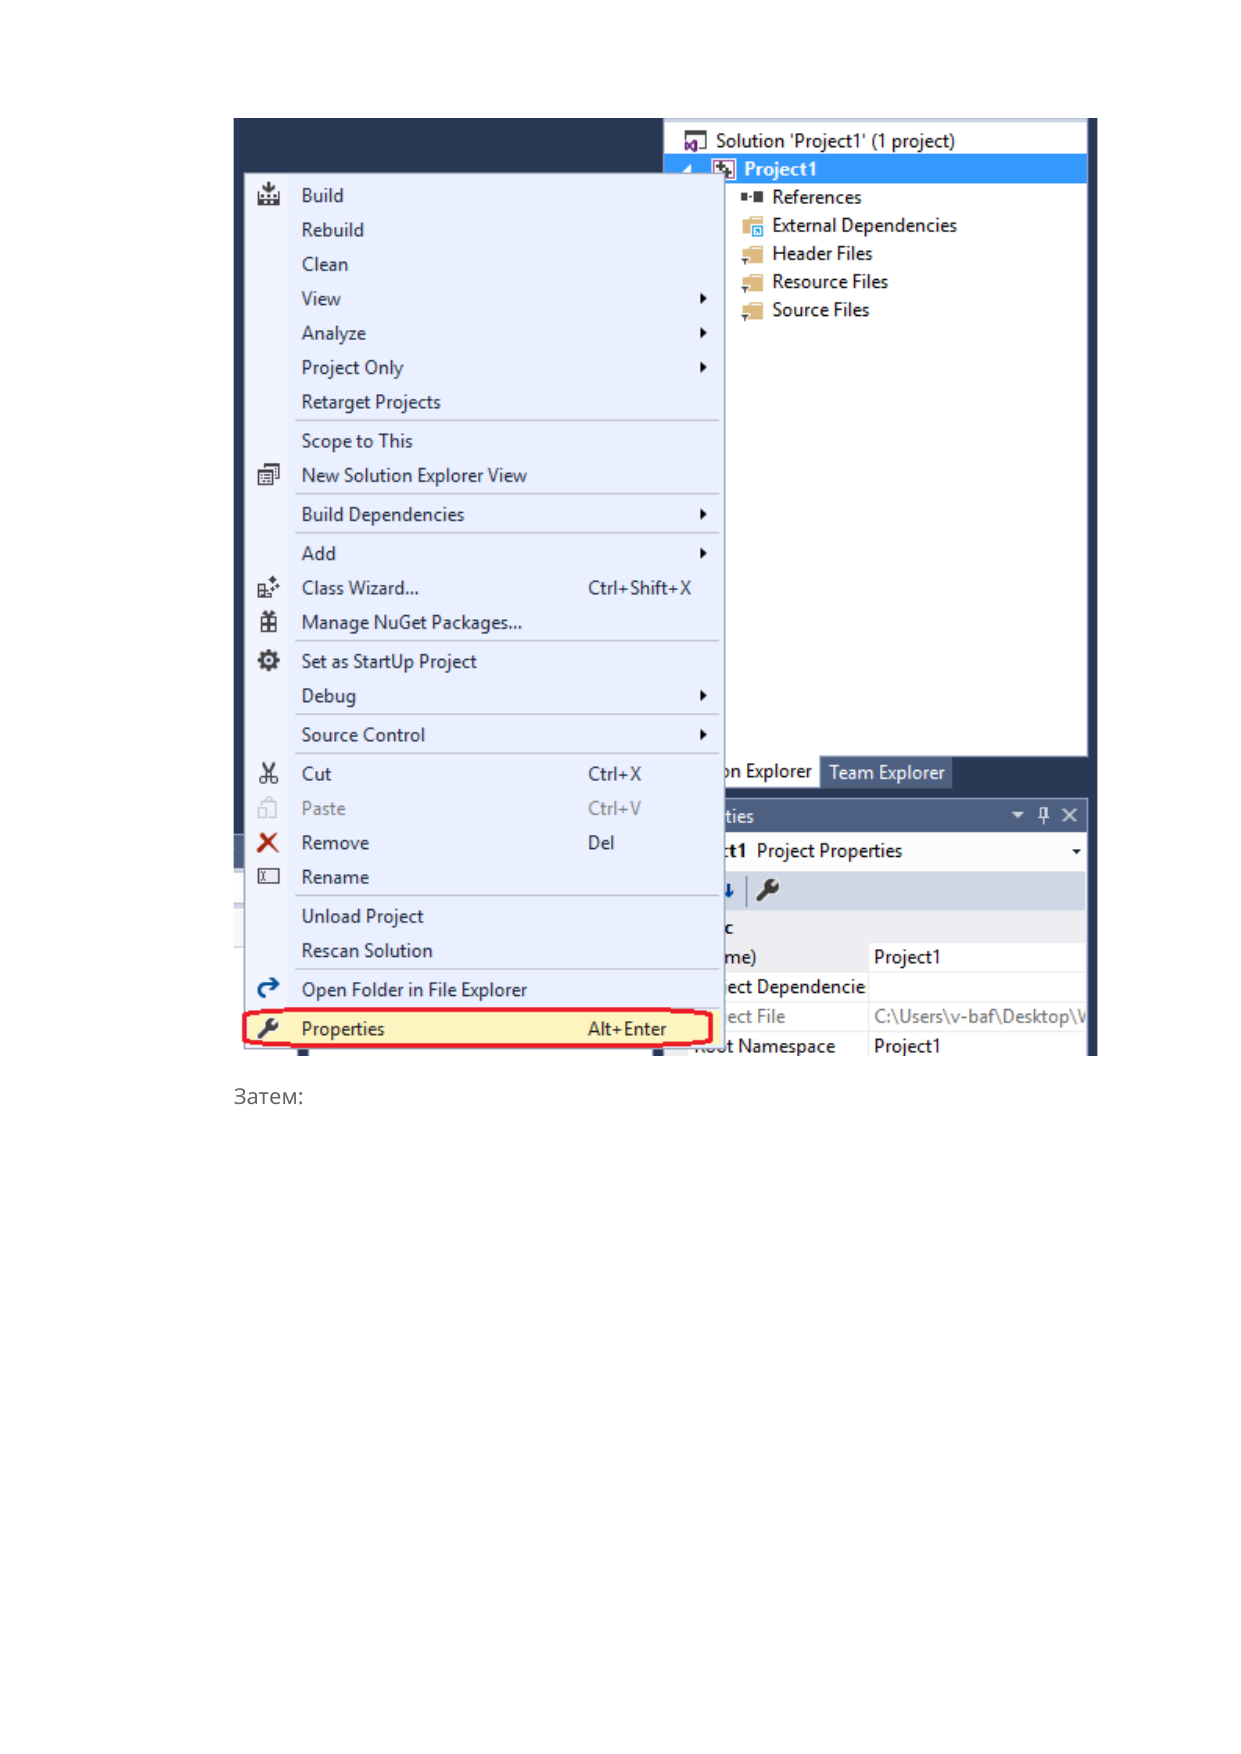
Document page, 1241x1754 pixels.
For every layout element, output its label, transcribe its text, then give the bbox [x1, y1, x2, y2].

picture [233, 118, 1098, 1056]
text Затем: [233, 1081, 1152, 1110]
